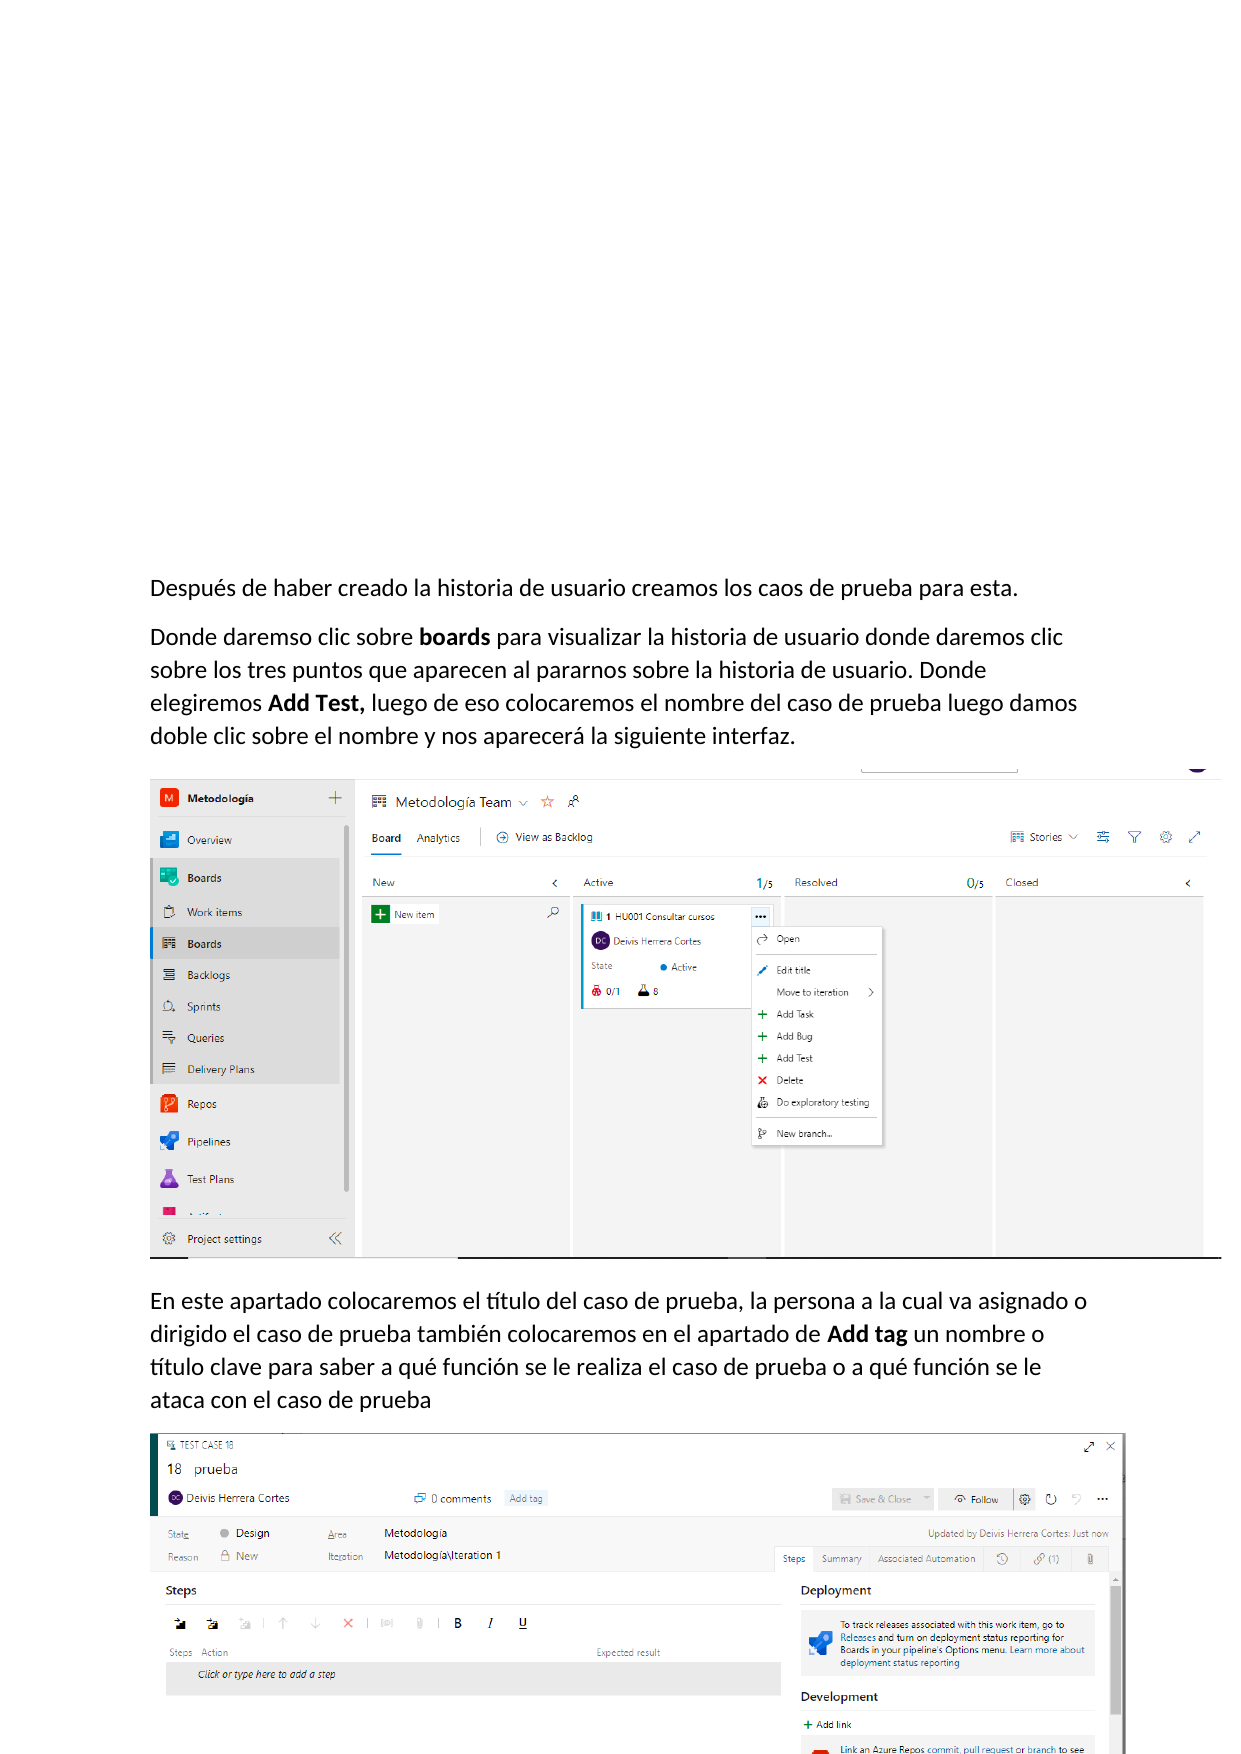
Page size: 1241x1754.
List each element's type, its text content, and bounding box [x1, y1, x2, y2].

text Donde daremso clic sobre boards para visualizar la historia de usuario donde daremos clic sobre los tres puntos que aparecen al pararnos sobre la historia de usuario. Donde elegiremos Add Test, luego de eso colocaremos el nombre del caso de prueba luego damos doble clic sobre el nombre y nos aparecerá la siguiente interfaz. [150, 621, 1090, 751]
text En este apartado colocaremos el título del caso de prueba, la persona a la cual va asignado o dirigido el caso de prueba también colocaremos en el apartado de Add tag un nombre o título clave para saber a qué función se le realiza el caso de prueba o a qué función se le ataca con el caso de prueba [150, 1285, 1090, 1415]
text Después de haber creado la historia de usuario creamos los caos de prueba para esta. [150, 572, 1090, 602]
